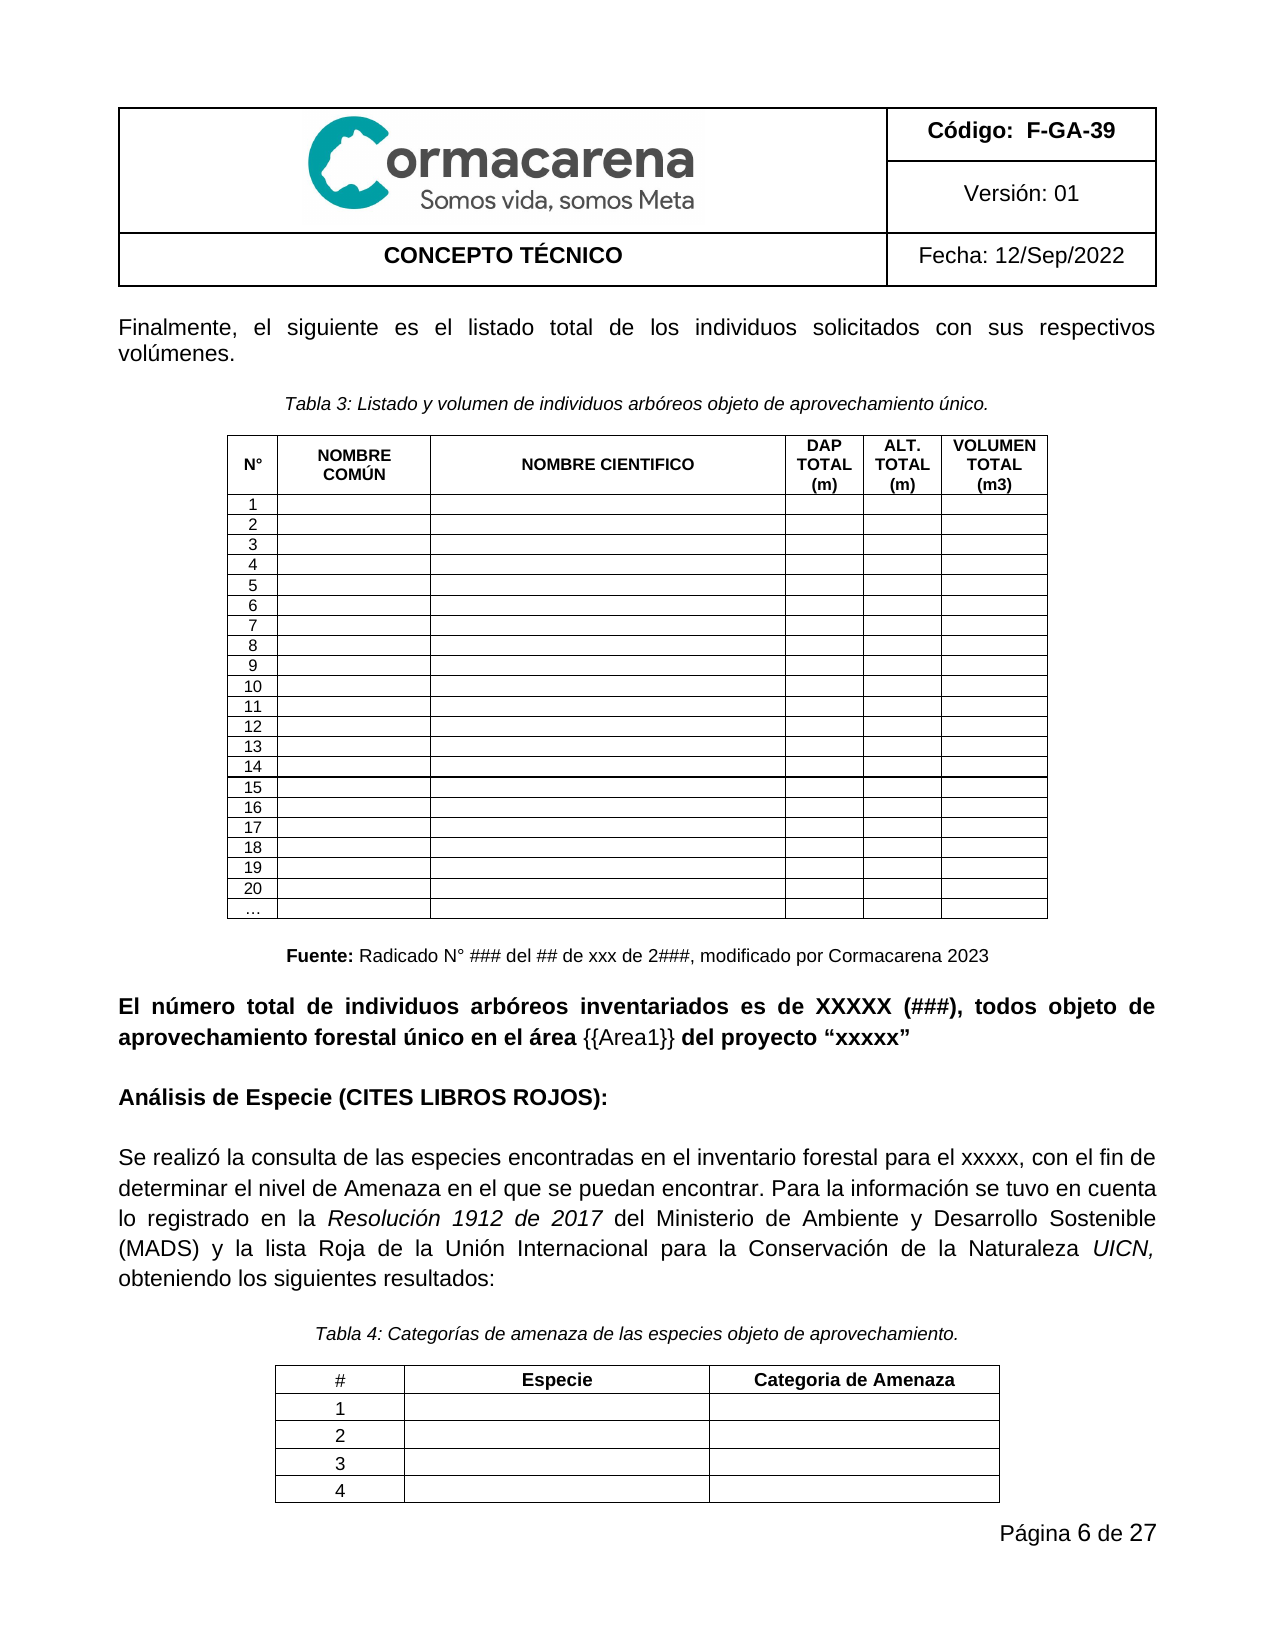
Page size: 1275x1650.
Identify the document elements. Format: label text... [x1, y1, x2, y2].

table_cell [864, 676, 941, 696]
table_cell [864, 737, 941, 756]
table_cell 9 [228, 656, 277, 675]
table_cell [864, 778, 941, 797]
table_cell [864, 697, 941, 716]
table_cell 8 [228, 636, 277, 655]
table_cell [431, 737, 785, 756]
table_cell [864, 535, 941, 554]
table_cell [431, 778, 785, 797]
table_cell 3 [276, 1449, 404, 1475]
table_cell [864, 798, 941, 817]
table_header Especie [405, 1366, 709, 1393]
table_cell 16 [228, 798, 277, 817]
table_cell [405, 1421, 709, 1447]
table_cell [431, 495, 785, 514]
table_cell [942, 636, 1047, 655]
table_cell [431, 616, 785, 635]
table_cell [864, 555, 941, 574]
table_cell 7 [228, 616, 277, 635]
table_cell 4 [276, 1476, 404, 1502]
table_header NOMBRE COMÚN [278, 436, 430, 493]
text Fuente: Radicado N° ### del ## de xxx de 2###, modificado por Cormacarena 2023 [118, 945, 1157, 967]
table_cell [786, 515, 863, 534]
table_cell [786, 616, 863, 635]
table_cell [864, 818, 941, 837]
table_cell [431, 818, 785, 837]
table_cell [864, 596, 941, 615]
table_cell [942, 757, 1047, 776]
table_cell 12 [228, 717, 277, 736]
table_cell [786, 596, 863, 615]
table_cell [431, 636, 785, 655]
table_cell [786, 555, 863, 574]
table_cell [278, 818, 430, 837]
table_cell [942, 515, 1047, 534]
table_header # [276, 1366, 404, 1393]
table_cell [431, 757, 785, 776]
table_cell [278, 717, 430, 736]
table_cell [278, 798, 430, 817]
table_header Categoria de Amenaza [710, 1366, 999, 1393]
text Se realizó la consulta de las especies encontradas en el inventario forestal para el xxxxx, con el fin de determinar el nivel de Amenaza en el que se puedan encontrar. Para la información se tuvo en cuenta lo registrado en la Resolución 1912 de 2017 del Ministerio de Ambiente y Desarrollo Sostenible (MADS) y la lista Roja de la Unión Internacional para la Conservación de la Naturaleza UICN, obteniendo los siguientes resultados: [118, 1144, 1157, 1291]
table_cell [786, 737, 863, 756]
table_cell 4 [228, 555, 277, 574]
text Finalmente, el siguiente es el listado total de los individuos solicitados con sus respectivos volúmenes. [118, 313, 1157, 366]
table_cell [864, 616, 941, 635]
table_cell [710, 1476, 999, 1502]
table_cell [431, 697, 785, 716]
text Análisis de Especie (CITES LIBROS ROJOS): [118, 1084, 1157, 1110]
table_cell [864, 495, 941, 514]
table_cell [786, 495, 863, 514]
table_cell [278, 535, 430, 554]
table_cell 1 [228, 495, 277, 514]
table_cell [431, 656, 785, 675]
table_cell [786, 858, 863, 877]
table_cell [786, 879, 863, 898]
table_cell [431, 555, 785, 574]
table_header NOMBRE CIENTIFICO [431, 436, 785, 493]
table_cell 2 [228, 515, 277, 534]
table_cell [864, 757, 941, 776]
table_cell [786, 778, 863, 797]
table_cell [431, 899, 785, 918]
table_cell [278, 636, 430, 655]
table_cell [278, 697, 430, 716]
table_cell [942, 798, 1047, 817]
table_cell 1 [276, 1394, 404, 1420]
table_cell 15 [228, 778, 277, 797]
table_cell [942, 778, 1047, 797]
table_cell [942, 818, 1047, 837]
table_cell [942, 596, 1047, 615]
table_cell [786, 535, 863, 554]
table_cell [431, 717, 785, 736]
table_cell [278, 515, 430, 534]
table_cell [710, 1394, 999, 1420]
table_cell [278, 899, 430, 918]
table_header N° [228, 436, 277, 493]
table_cell [431, 676, 785, 696]
table_cell [278, 737, 430, 756]
table_cell [942, 676, 1047, 696]
table_cell [786, 899, 863, 918]
text Tabla 3: Listado y volumen de individuos arbóreos objeto de aprovechamiento único. [118, 393, 1157, 414]
table_cell [942, 575, 1047, 594]
table_cell [864, 636, 941, 655]
table_cell [864, 575, 941, 594]
table_cell [431, 858, 785, 877]
table_cell 11 [228, 697, 277, 716]
table_cell [786, 575, 863, 594]
table_cell [942, 495, 1047, 514]
table_cell [278, 575, 430, 594]
table_cell [431, 596, 785, 615]
table_cell [278, 676, 430, 696]
table_cell [786, 818, 863, 837]
table_cell [864, 515, 941, 534]
table_cell [278, 555, 430, 574]
table_cell [405, 1476, 709, 1502]
table_cell 17 [228, 818, 277, 837]
table_cell [278, 616, 430, 635]
table_cell [942, 879, 1047, 898]
table_cell [278, 858, 430, 877]
table_cell [942, 555, 1047, 574]
table_cell [278, 778, 430, 797]
table_cell [786, 757, 863, 776]
table_cell [942, 737, 1047, 756]
picture [301, 109, 705, 225]
table_cell 14 [228, 757, 277, 776]
table_cell 19 [228, 858, 277, 877]
table_cell [786, 697, 863, 716]
table_cell [942, 838, 1047, 857]
table_cell [864, 879, 941, 898]
table_cell [278, 596, 430, 615]
table_cell [278, 757, 430, 776]
table_cell [864, 717, 941, 736]
table_cell [864, 656, 941, 675]
text El número total de individuos arbóreos inventariados es de XXXXX (###), todos objeto de aprovechamiento forestal único en el área {{Area1}} del proyecto “xxxxx” [118, 993, 1157, 1050]
table_cell 20 [228, 879, 277, 898]
table_cell 10 [228, 676, 277, 696]
table_cell [431, 798, 785, 817]
table_cell [278, 656, 430, 675]
table_cell [786, 838, 863, 857]
table_cell [864, 838, 941, 857]
text Tabla 4: Categorías de amenaza de las especies objeto de aprovechamiento. [118, 1323, 1157, 1344]
table_cell 18 [228, 838, 277, 857]
table_cell [278, 495, 430, 514]
table_cell 3 [228, 535, 277, 554]
table_cell … [228, 899, 277, 918]
table_cell [786, 676, 863, 696]
table_cell [786, 798, 863, 817]
table_cell 5 [228, 575, 277, 594]
table_cell [431, 535, 785, 554]
table_cell [864, 899, 941, 918]
table_cell [405, 1449, 709, 1475]
table_cell [942, 697, 1047, 716]
table_cell [942, 535, 1047, 554]
table_cell [942, 656, 1047, 675]
table_cell [786, 656, 863, 675]
table_header ALT. TOTAL (m) [864, 436, 941, 493]
table_cell 6 [228, 596, 277, 615]
table_cell [786, 717, 863, 736]
table_cell [431, 838, 785, 857]
table_cell 2 [276, 1421, 404, 1447]
table_header DAP TOTAL (m) [786, 436, 863, 493]
table_cell [942, 616, 1047, 635]
table_cell [405, 1394, 709, 1420]
table_cell 13 [228, 737, 277, 756]
table_cell [431, 515, 785, 534]
table_cell [278, 838, 430, 857]
table_cell [942, 899, 1047, 918]
table_cell [942, 858, 1047, 877]
table_cell [786, 636, 863, 655]
table_cell [431, 879, 785, 898]
table_header VOLUMEN TOTAL (m3) [942, 436, 1047, 493]
table_cell [942, 717, 1047, 736]
table_cell [278, 879, 430, 898]
table_cell [864, 858, 941, 877]
table_cell [431, 575, 785, 594]
table_cell [710, 1421, 999, 1447]
table_cell [710, 1449, 999, 1475]
